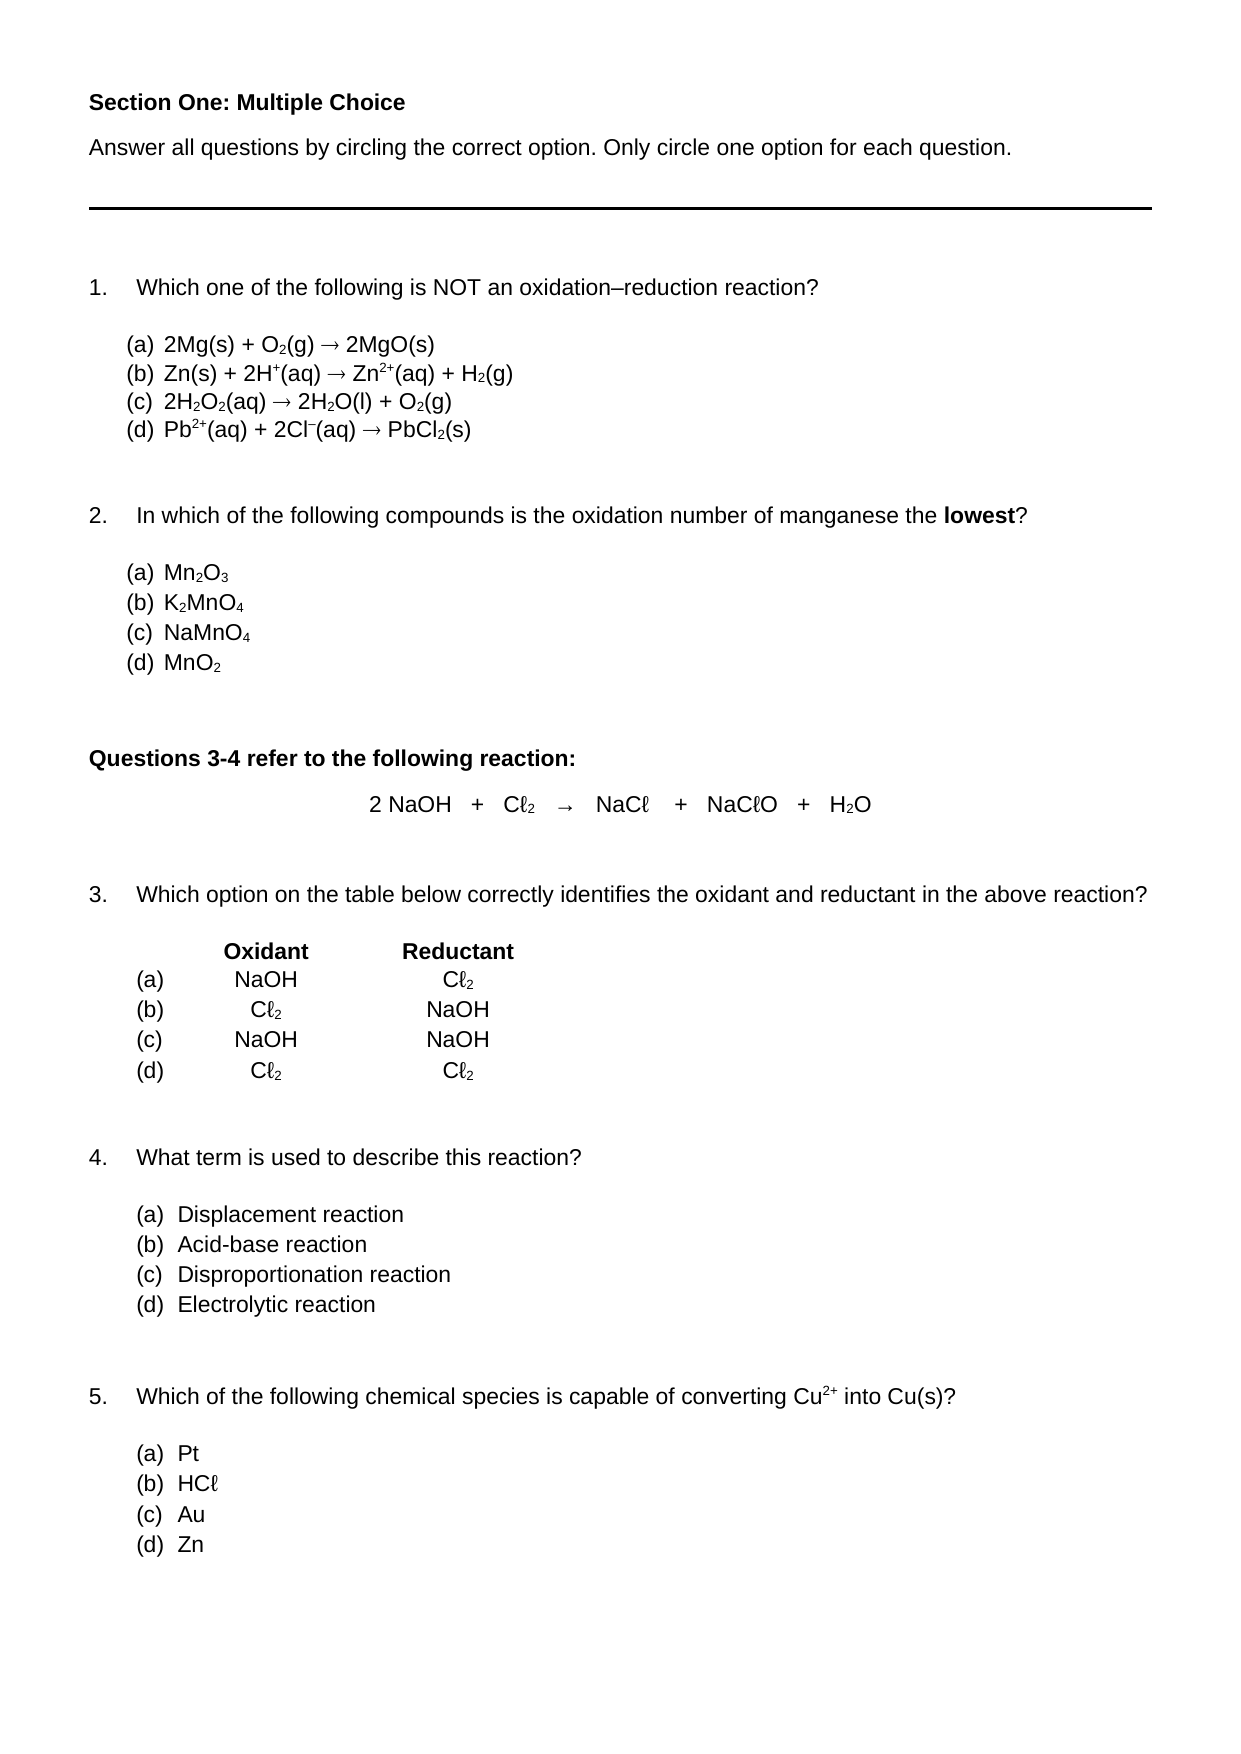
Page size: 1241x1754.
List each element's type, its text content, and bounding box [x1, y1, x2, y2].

list Displacement reaction [136, 1201, 1152, 1227]
list Electrolytic reaction [136, 1291, 1152, 1318]
list NaOH NaOH [136, 1026, 1152, 1053]
list Zn [136, 1531, 1152, 1557]
list What term is used to describe this reaction? [89, 1144, 1152, 1170]
list Cℓ2 NaOH [136, 996, 1152, 1023]
list NaOH Cℓ2 [136, 966, 1152, 992]
list HCℓ [136, 1470, 1152, 1497]
list Cℓ2 Cℓ2 [136, 1057, 1152, 1083]
text Answer all questions by circling the correct option. Only circle one option for each question. [89, 134, 1152, 160]
text Questions 3-4 refer to the following reaction: [89, 745, 1152, 772]
list Oxidant Reductant [136, 938, 1152, 964]
list Pt [136, 1440, 1152, 1466]
list Disproportionation reaction [136, 1261, 1152, 1287]
list Zn(s) + 2H+(aq) Zn2+(aq) + H2(g) [126, 359, 1152, 386]
list Au [136, 1501, 1152, 1527]
list Which option on the table below correctly identifies the oxidant and reductant in the above reaction? [89, 881, 1152, 907]
list Acid-base reaction [136, 1231, 1152, 1257]
list Pb2+(aq) + 2Cl–(aq) PbCl2(s) [126, 416, 1152, 443]
list NaMnO4 [126, 619, 1152, 645]
list Mn2O3 [126, 559, 1152, 585]
list MnO2 [126, 649, 1152, 676]
list In which of the following compounds is the oxidation number of manganese the lowest? [89, 502, 1152, 528]
text Section One: Multiple Choice [89, 89, 1152, 115]
list Which one of the following is NOT an oxidation–reduction reaction? [89, 274, 1152, 301]
list 2Mg(s) + O2(g) 2MgO(s) [126, 331, 1152, 357]
list Which of the following chemical species is capable of converting Cu2+ into Cu(s)? [89, 1383, 1152, 1409]
text 2 NaOH + Cℓ2 → NaCℓ + NaCℓO + H2O [89, 791, 1152, 817]
list K2MnO4 [126, 589, 1152, 615]
list 2H2O2(aq) 2H2O(l) + O2(g) [126, 388, 1152, 414]
